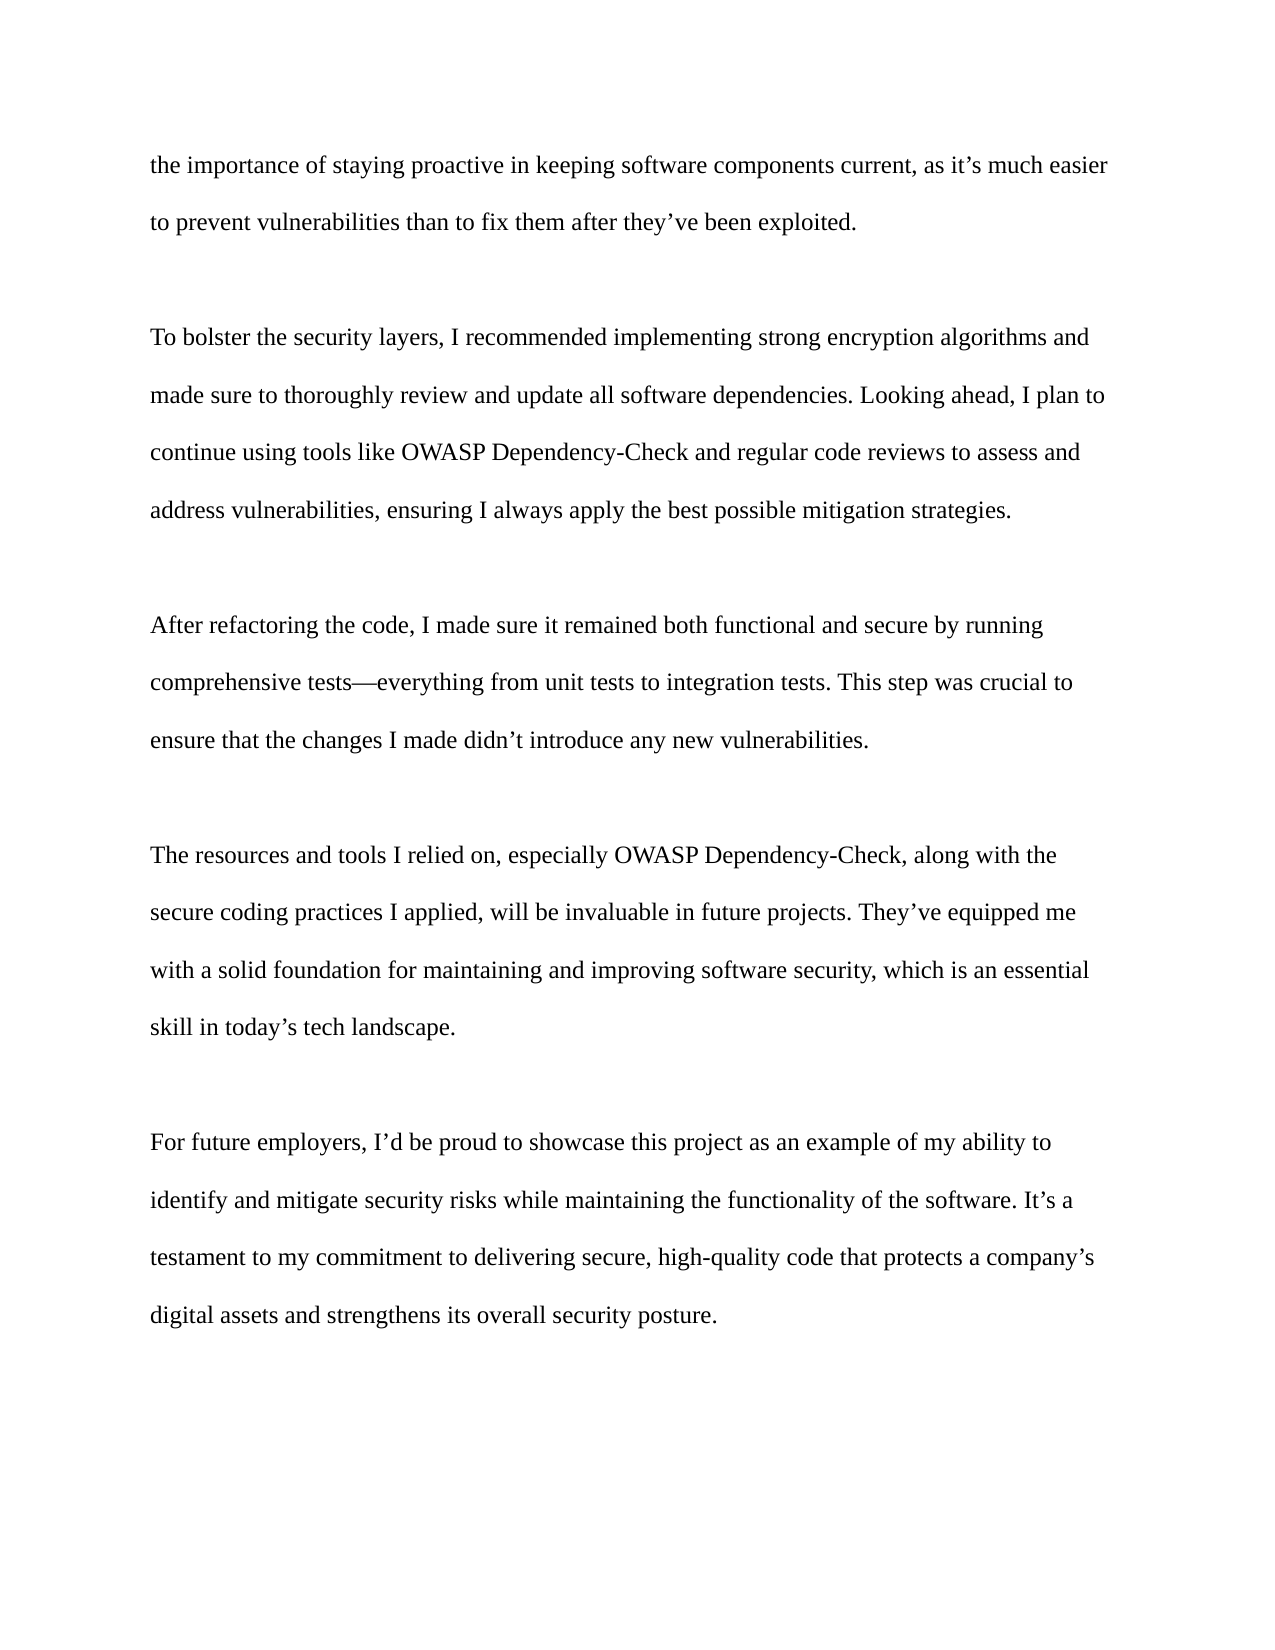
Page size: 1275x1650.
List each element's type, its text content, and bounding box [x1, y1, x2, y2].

text For future employers, I’d be proud to showcase this project as an example of my ability to identify and mitigate security risks while maintaining the functionality of the software. It’s a testament to my commitment to delivering secure, high-quality code that protects a company’s digital assets and strengthens its overall security posture. [150, 1127, 1125, 1329]
text To bolster the security layers, I recommended implementing strong encryption algorithms and made sure to thoroughly review and update all software dependencies. Looking ahead, I plan to continue using tools like OWASP Dependency-Check and regular code reviews to assess and address vulnerabilities, ensuring I always apply the best possible mitigation strategies. [150, 322, 1125, 524]
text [150, 150, 1125, 236]
text After refactoring the code, I made sure it remained both functional and secure by running comprehensive tests—everything from unit tests to integration tests. This step was crucial to ensure that the changes I made didn’t introduce any new vulnerabilities. [150, 610, 1125, 754]
text The resources and tools I relied on, especially OWASP Dependency-Check, along with the secure coding practices I applied, will be invaluable in future projects. They’ve equipped me with a solid foundation for maintaining and improving software security, which is an essential skill in today’s tech landscape. [150, 840, 1125, 1041]
